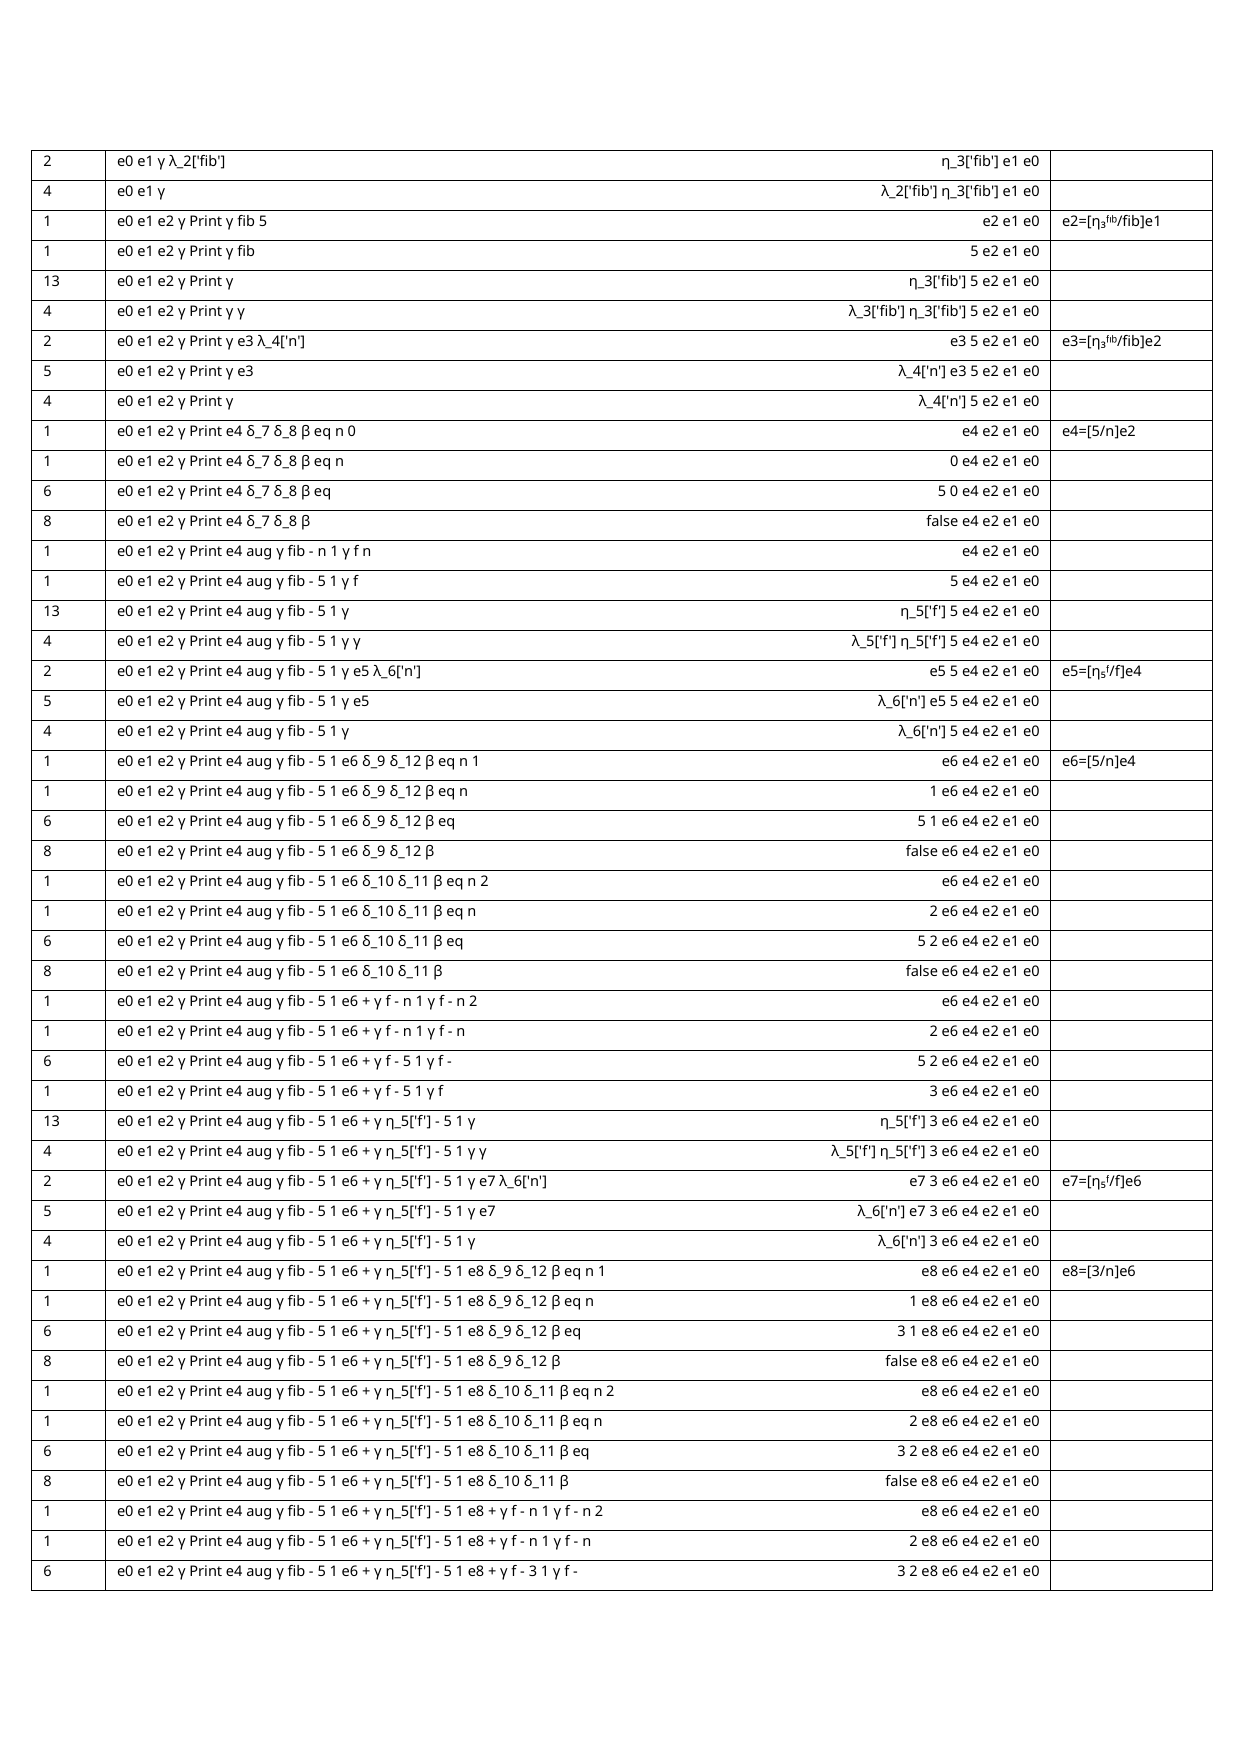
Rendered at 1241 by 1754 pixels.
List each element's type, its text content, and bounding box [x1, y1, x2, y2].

table_cell e0 e1 e2 γ Print e4 aug γ fib - 5 1 e6 + γ η_5['f'] - 5 1 e8 δ_10 δ_11 β eq n [106, 1411, 696, 1440]
table_cell 8 [32, 511, 105, 540]
table_cell 8 [32, 841, 105, 870]
table_cell e6 e4 e2 e1 e0 [696, 991, 1050, 1020]
table_cell 13 [32, 271, 105, 300]
table_cell 1 [32, 211, 105, 240]
table_cell e0 e1 γ [106, 181, 696, 210]
table_cell e0 e1 e2 γ Print e4 δ_7 δ_8 β eq n 0 [106, 421, 696, 450]
table_cell [1051, 1291, 1212, 1320]
table_cell 1 e6 e4 e2 e1 e0 [696, 781, 1050, 810]
table_cell λ_5['f'] η_5['f'] 5 e4 e2 e1 e0 [696, 631, 1050, 660]
table_cell false e4 e2 e1 e0 [696, 511, 1050, 540]
table_cell [1051, 1141, 1212, 1170]
table_cell e0 e1 γ λ_2['fib'] [106, 151, 696, 180]
table_cell [1051, 1411, 1212, 1440]
table_cell 2 [32, 661, 105, 690]
table_cell 6 [32, 1051, 105, 1080]
table_cell 1 [32, 421, 105, 450]
table_cell [1051, 1471, 1212, 1500]
table_cell false e6 e4 e2 e1 e0 [696, 961, 1050, 990]
table_cell e0 e1 e2 γ Print e4 aug γ fib - 5 1 e6 + γ η_5['f'] - 5 1 γ [106, 1111, 696, 1140]
table_cell e0 e1 e2 γ Print γ [106, 391, 696, 420]
table_cell e0 e1 e2 γ Print e4 aug γ fib - 5 1 e6 + γ η_5['f'] - 5 1 e8 + γ f - n 1 γ f - n 2 [106, 1501, 696, 1530]
table_cell [1051, 481, 1212, 510]
table_cell 1 [32, 751, 105, 780]
table_cell 1 [32, 871, 105, 900]
table_cell [1051, 241, 1212, 270]
table_cell 2 e8 e6 e4 e2 e1 e0 [696, 1531, 1050, 1560]
table_cell [1051, 841, 1212, 870]
table_cell e0 e1 e2 γ Print e4 δ_7 δ_8 β eq n [106, 451, 696, 480]
table_cell [1051, 691, 1212, 720]
table_cell false e6 e4 e2 e1 e0 [696, 841, 1050, 870]
table_cell 1 [32, 571, 105, 600]
table_cell 3 2 e8 e6 e4 e2 e1 e0 [696, 1441, 1050, 1470]
table_cell η_3['fib'] e1 e0 [696, 151, 1050, 180]
table_cell [1051, 1381, 1212, 1410]
table_cell [1051, 301, 1212, 330]
table_cell e0 e1 e2 γ Print e4 aug γ fib - 5 1 γ e5 [106, 691, 696, 720]
table_cell λ_4['n'] 5 e2 e1 e0 [696, 391, 1050, 420]
table_cell 1 e8 e6 e4 e2 e1 e0 [696, 1291, 1050, 1320]
table_cell 1 [32, 781, 105, 810]
table_cell η_3['fib'] 5 e2 e1 e0 [696, 271, 1050, 300]
table_cell [1051, 1531, 1212, 1560]
table_cell [1051, 991, 1212, 1020]
table_cell e0 e1 e2 γ Print e4 aug γ fib - 5 1 e6 + γ η_5['f'] - 5 1 e8 + γ f - n 1 γ f - n [106, 1531, 696, 1560]
table_cell 6 [32, 1321, 105, 1350]
table_cell λ_3['fib'] η_3['fib'] 5 e2 e1 e0 [696, 301, 1050, 330]
table_cell 1 [32, 991, 105, 1020]
table_cell [1051, 1201, 1212, 1230]
table_cell e0 e1 e2 γ Print e4 aug γ fib - 5 1 e6 δ_10 δ_11 β eq [106, 931, 696, 960]
table_cell 5 [32, 691, 105, 720]
table_cell e0 e1 e2 γ Print γ γ [106, 301, 696, 330]
table_cell e3 5 e2 e1 e0 [696, 331, 1050, 360]
table_cell 4 [32, 181, 105, 210]
table_cell e0 e1 e2 γ Print e4 δ_7 δ_8 β eq [106, 481, 696, 510]
table_cell e0 e1 e2 γ Print e4 aug γ fib - 5 1 e6 + γ η_5['f'] - 5 1 γ [106, 1231, 696, 1260]
table_cell e0 e1 e2 γ Print e4 aug γ fib - 5 1 γ γ [106, 631, 696, 660]
table_cell [1051, 721, 1212, 750]
table_cell e0 e1 e2 γ Print e4 aug γ fib - 5 1 e6 + γ η_5['f'] - 5 1 e8 δ_10 δ_11 β eq [106, 1441, 696, 1470]
table_cell λ_6['n'] e7 3 e6 e4 e2 e1 e0 [696, 1201, 1050, 1230]
table_cell 5 0 e4 e2 e1 e0 [696, 481, 1050, 510]
table_cell 5 e2 e1 e0 [696, 241, 1050, 270]
table_cell e0 e1 e2 γ Print e4 aug γ fib - 5 1 γ f [106, 571, 696, 600]
table_cell [1051, 541, 1212, 570]
table_cell e7 3 e6 e4 e2 e1 e0 [696, 1171, 1050, 1200]
table_cell 6 [32, 1561, 105, 1590]
table_cell 1 [32, 1381, 105, 1410]
table_cell [1051, 1021, 1212, 1050]
table_cell [1051, 901, 1212, 930]
table_cell 2 e8 e6 e4 e2 e1 e0 [696, 1411, 1050, 1440]
table_cell [1051, 931, 1212, 960]
table_cell e6 e4 e2 e1 e0 [696, 871, 1050, 900]
table_cell 1 [32, 1411, 105, 1440]
table_cell 0 e4 e2 e1 e0 [696, 451, 1050, 480]
table_cell 3 2 e8 e6 e4 e2 e1 e0 [696, 1561, 1050, 1590]
table_cell e8 e6 e4 e2 e1 e0 [696, 1381, 1050, 1410]
table_cell [1051, 1231, 1212, 1260]
table_cell 4 [32, 1141, 105, 1170]
table_cell e0 e1 e2 γ Print e4 aug γ fib - 5 1 e6 + γ η_5['f'] - 5 1 e8 δ_9 δ_12 β eq n 1 [106, 1261, 696, 1290]
table_cell [1051, 871, 1212, 900]
table_cell [1051, 511, 1212, 540]
table_cell [1051, 1501, 1212, 1530]
table_cell 4 [32, 301, 105, 330]
table_cell 2 e6 e4 e2 e1 e0 [696, 1021, 1050, 1050]
table_cell e0 e1 e2 γ Print e4 aug γ fib - 5 1 e6 δ_9 δ_12 β [106, 841, 696, 870]
table_cell [1051, 1111, 1212, 1140]
table_cell [1051, 1351, 1212, 1380]
table_cell 13 [32, 1111, 105, 1140]
table_cell e0 e1 e2 γ Print e4 aug γ fib - 5 1 e6 + γ η_5['f'] - 5 1 γ e7 [106, 1201, 696, 1230]
table_cell [1051, 1051, 1212, 1080]
table_cell e0 e1 e2 γ Print e4 aug γ fib - 5 1 e6 + γ f - n 1 γ f - n [106, 1021, 696, 1050]
table_cell [1051, 361, 1212, 390]
table_cell η_5['f'] 5 e4 e2 e1 e0 [696, 601, 1050, 630]
table_cell 4 [32, 721, 105, 750]
table_cell [1051, 181, 1212, 210]
table_cell λ_2['fib'] η_3['fib'] e1 e0 [696, 181, 1050, 210]
table_cell 1 [32, 451, 105, 480]
table_cell e0 e1 e2 γ Print e4 aug γ fib - 5 1 e6 δ_9 δ_12 β eq n 1 [106, 751, 696, 780]
table_cell 1 [32, 901, 105, 930]
table_cell e4 e2 e1 e0 [696, 541, 1050, 570]
table_cell [1051, 1441, 1212, 1470]
table_cell false e8 e6 e4 e2 e1 e0 [696, 1471, 1050, 1500]
table_cell e0 e1 e2 γ Print e4 δ_7 δ_8 β [106, 511, 696, 540]
table_cell [1051, 601, 1212, 630]
table_cell 5 2 e6 e4 e2 e1 e0 [696, 931, 1050, 960]
table_cell λ_6['n'] e5 5 e4 e2 e1 e0 [696, 691, 1050, 720]
table_cell e6=[5/n]e4 [1051, 751, 1212, 780]
table_cell e4 e2 e1 e0 [696, 421, 1050, 450]
table_cell e0 e1 e2 γ Print e4 aug γ fib - 5 1 e6 + γ η_5['f'] - 5 1 γ γ [106, 1141, 696, 1170]
table_cell 5 e4 e2 e1 e0 [696, 571, 1050, 600]
table_cell e5 5 e4 e2 e1 e0 [696, 661, 1050, 690]
table_cell η_5['f'] 3 e6 e4 e2 e1 e0 [696, 1111, 1050, 1140]
table_cell 2 [32, 1171, 105, 1200]
table_cell e2 e1 e0 [696, 211, 1050, 240]
table_cell [1051, 391, 1212, 420]
table_cell e0 e1 e2 γ Print e4 aug γ fib - 5 1 e6 + γ f - 5 1 γ f - [106, 1051, 696, 1080]
table_cell e0 e1 e2 γ Print e4 aug γ fib - 5 1 γ [106, 601, 696, 630]
table_cell e8 e6 e4 e2 e1 e0 [696, 1261, 1050, 1290]
table_cell e0 e1 e2 γ Print e4 aug γ fib - 5 1 e6 δ_10 δ_11 β [106, 961, 696, 990]
table_cell 8 [32, 1471, 105, 1500]
table_cell e0 e1 e2 γ Print e4 aug γ fib - 5 1 e6 + γ η_5['f'] - 5 1 e8 δ_9 δ_12 β eq n [106, 1291, 696, 1320]
table_cell e0 e1 e2 γ Print e4 aug γ fib - 5 1 e6 + γ η_5['f'] - 5 1 e8 δ_10 δ_11 β [106, 1471, 696, 1500]
table_cell e0 e1 e2 γ Print e4 aug γ fib - 5 1 γ [106, 721, 696, 750]
table_cell [1051, 781, 1212, 810]
table_cell [1051, 571, 1212, 600]
table_cell 6 [32, 931, 105, 960]
table_cell e0 e1 e2 γ Print γ fib [106, 241, 696, 270]
table_cell e0 e1 e2 γ Print e4 aug γ fib - 5 1 e6 δ_10 δ_11 β eq n [106, 901, 696, 930]
table_cell 1 [32, 1501, 105, 1530]
table_cell [1051, 1561, 1212, 1590]
table_cell 1 [32, 1081, 105, 1110]
table_cell e0 e1 e2 γ Print γ fib 5 [106, 211, 696, 240]
table_cell 5 [32, 361, 105, 390]
table_cell 8 [32, 961, 105, 990]
table_cell [1051, 631, 1212, 660]
table_cell [1051, 271, 1212, 300]
table_cell e0 e1 e2 γ Print e4 aug γ fib - 5 1 e6 + γ η_5['f'] - 5 1 γ e7 λ_6['n'] [106, 1171, 696, 1200]
table_cell 5 [32, 1201, 105, 1230]
table_cell 3 e6 e4 e2 e1 e0 [696, 1081, 1050, 1110]
table_cell e0 e1 e2 γ Print e4 aug γ fib - 5 1 e6 δ_10 δ_11 β eq n 2 [106, 871, 696, 900]
table_cell [1051, 811, 1212, 840]
table_cell 1 [32, 241, 105, 270]
table_cell 4 [32, 391, 105, 420]
table_cell e0 e1 e2 γ Print γ e3 [106, 361, 696, 390]
table_cell 2 e6 e4 e2 e1 e0 [696, 901, 1050, 930]
table_cell 8 [32, 1351, 105, 1380]
table_cell e8=[3/n]e6 [1051, 1261, 1212, 1290]
table_cell 3 1 e8 e6 e4 e2 e1 e0 [696, 1321, 1050, 1350]
table_cell 2 [32, 151, 105, 180]
table_cell e0 e1 e2 γ Print e4 aug γ fib - 5 1 e6 + γ f - n 1 γ f - n 2 [106, 991, 696, 1020]
table_cell e3=[η₃ᶠᶦᵇ/fib]e2 [1051, 331, 1212, 360]
table_cell 1 [32, 1261, 105, 1290]
table_cell e4=[5/n]e2 [1051, 421, 1212, 450]
table_cell λ_6['n'] 5 e4 e2 e1 e0 [696, 721, 1050, 750]
table_cell λ_6['n'] 3 e6 e4 e2 e1 e0 [696, 1231, 1050, 1260]
table_cell e0 e1 e2 γ Print e4 aug γ fib - 5 1 e6 + γ η_5['f'] - 5 1 e8 δ_9 δ_12 β eq [106, 1321, 696, 1350]
table_cell [1051, 1321, 1212, 1350]
table_cell e0 e1 e2 γ Print e4 aug γ fib - 5 1 γ e5 λ_6['n'] [106, 661, 696, 690]
table_cell e0 e1 e2 γ Print e4 aug γ fib - n 1 γ f n [106, 541, 696, 570]
table_cell e2=[η₃ᶠᶦᵇ/fib]e1 [1051, 211, 1212, 240]
table_cell λ_4['n'] e3 5 e2 e1 e0 [696, 361, 1050, 390]
table_cell 6 [32, 811, 105, 840]
table_cell 1 [32, 1021, 105, 1050]
table_cell [1051, 961, 1212, 990]
table_cell [1051, 451, 1212, 480]
table_cell e0 e1 e2 γ Print e4 aug γ fib - 5 1 e6 + γ f - 5 1 γ f [106, 1081, 696, 1110]
table_cell 1 [32, 1291, 105, 1320]
table_cell 6 [32, 1441, 105, 1470]
table_cell e0 e1 e2 γ Print e4 aug γ fib - 5 1 e6 δ_9 δ_12 β eq n [106, 781, 696, 810]
table_cell e0 e1 e2 γ Print e4 aug γ fib - 5 1 e6 δ_9 δ_12 β eq [106, 811, 696, 840]
table_cell e0 e1 e2 γ Print e4 aug γ fib - 5 1 e6 + γ η_5['f'] - 5 1 e8 + γ f - 3 1 γ f - [106, 1561, 696, 1590]
table_cell λ_5['f'] η_5['f'] 3 e6 e4 e2 e1 e0 [696, 1141, 1050, 1170]
table_cell 5 2 e6 e4 e2 e1 e0 [696, 1051, 1050, 1080]
table_cell [1051, 151, 1212, 180]
table_cell 1 [32, 1531, 105, 1560]
table_cell e5=[η₅ᶠ/f]e4 [1051, 661, 1212, 690]
table_cell e0 e1 e2 γ Print e4 aug γ fib - 5 1 e6 + γ η_5['f'] - 5 1 e8 δ_10 δ_11 β eq n 2 [106, 1381, 696, 1410]
table_cell e0 e1 e2 γ Print γ [106, 271, 696, 300]
table_cell 5 1 e6 e4 e2 e1 e0 [696, 811, 1050, 840]
table_cell 2 [32, 331, 105, 360]
table_cell e6 e4 e2 e1 e0 [696, 751, 1050, 780]
table_cell [1051, 1081, 1212, 1110]
table_cell 13 [32, 601, 105, 630]
table_cell 4 [32, 1231, 105, 1260]
table_cell false e8 e6 e4 e2 e1 e0 [696, 1351, 1050, 1380]
table_cell e0 e1 e2 γ Print e4 aug γ fib - 5 1 e6 + γ η_5['f'] - 5 1 e8 δ_9 δ_12 β [106, 1351, 696, 1380]
table_cell e8 e6 e4 e2 e1 e0 [696, 1501, 1050, 1530]
table_cell e0 e1 e2 γ Print γ e3 λ_4['n'] [106, 331, 696, 360]
table_cell e7=[η₅ᶠ/f]e6 [1051, 1171, 1212, 1200]
table_cell 1 [32, 541, 105, 570]
table_cell 4 [32, 631, 105, 660]
table_cell 6 [32, 481, 105, 510]
